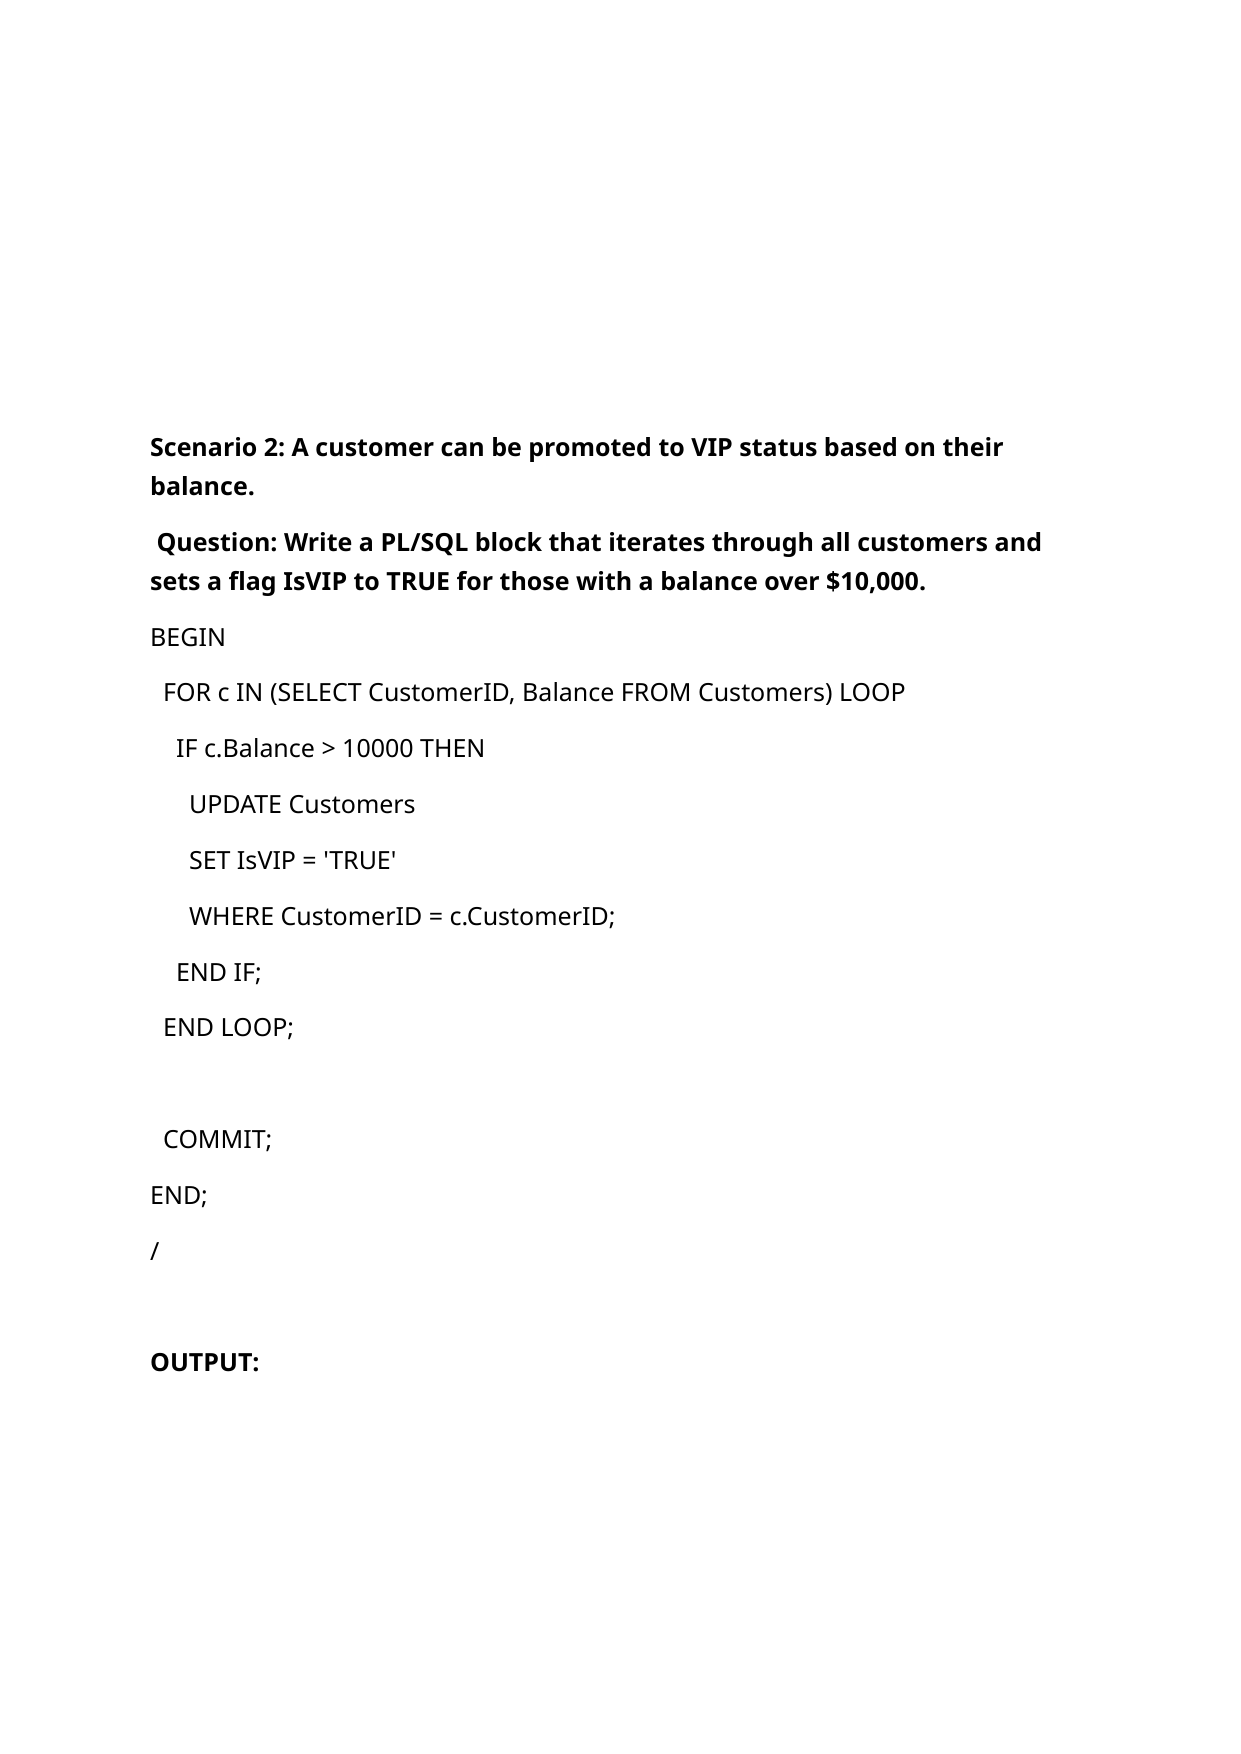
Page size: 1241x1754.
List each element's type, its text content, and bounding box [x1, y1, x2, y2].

text SET IsVIP = 'TRUE' [150, 842, 1090, 877]
text UPDATE Customers [150, 787, 1090, 821]
text OUTPUT: [150, 1345, 1090, 1379]
text Question: Write a PL/SQL block that iterates through all customers and sets a flag IsVIP to TRUE for those with a balance over $10,000. [150, 524, 1090, 597]
text END; [150, 1177, 1090, 1212]
text END IF; [150, 954, 1090, 988]
text / [150, 1233, 1090, 1267]
text IF c.Balance > 10000 THEN [150, 731, 1090, 765]
text BEGIN [150, 619, 1090, 653]
text COMMIT; [150, 1122, 1090, 1156]
text Scenario 2: A customer can be promoted to VIP status based on their balance. [150, 429, 1090, 502]
text FOR c IN (SELECT CustomerID, Balance FROM Customers) LOOP [150, 675, 1090, 709]
text WHERE CustomerID = c.CustomerID; [150, 898, 1090, 932]
text END LOOP; [150, 1010, 1090, 1044]
